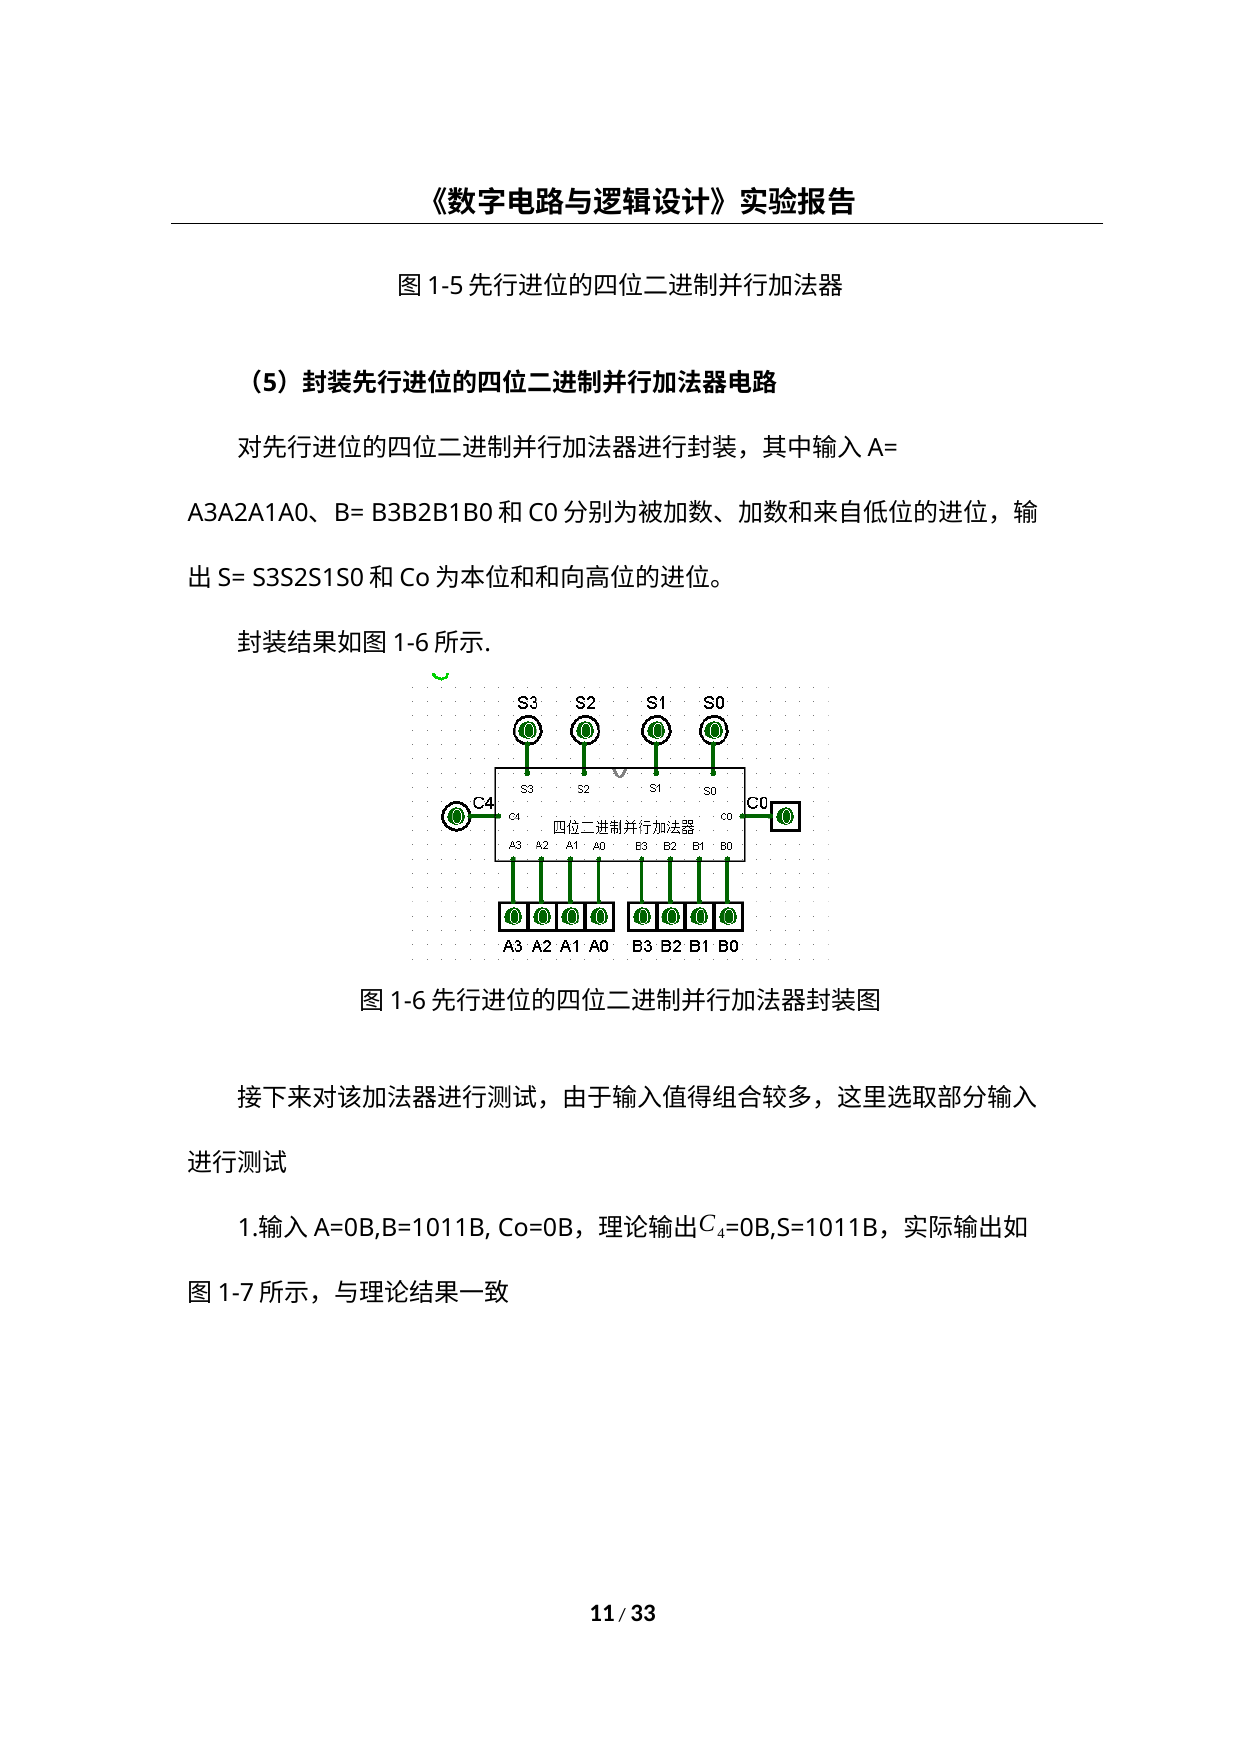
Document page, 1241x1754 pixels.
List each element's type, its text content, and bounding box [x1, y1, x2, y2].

text 图1-5先行进位的四位二进制并行加法器 [187, 251, 1053, 316]
text （5）封装先行进位的四位二进制并行加法器电路 [187, 348, 1053, 413]
text 接下来对该加法器进行测试，由于输入值得组合较多，这里选取部分输入进行测试 [187, 1063, 1053, 1193]
text 1.输入A=0B,B=1011B, Co=0B，理论输出=0B,S=1011B，实际输出如图1-7所示，与理论结果一致 [187, 1193, 1053, 1323]
text 对先行进位的四位二进制并行加法器进行封装，其中输入A= A3A2A1A0、B= B3B2B1B0和C0分别为被加数、加数和来自低位的进位，输出S= S3S2S1S0和Co为本位和和向高位的进位。 [187, 413, 1053, 608]
picture [411, 673, 829, 964]
text 封装结果如图1-6所示. [187, 608, 1053, 673]
text 图1-6先行进位的四位二进制并行加法器封装图 [187, 966, 1053, 1031]
